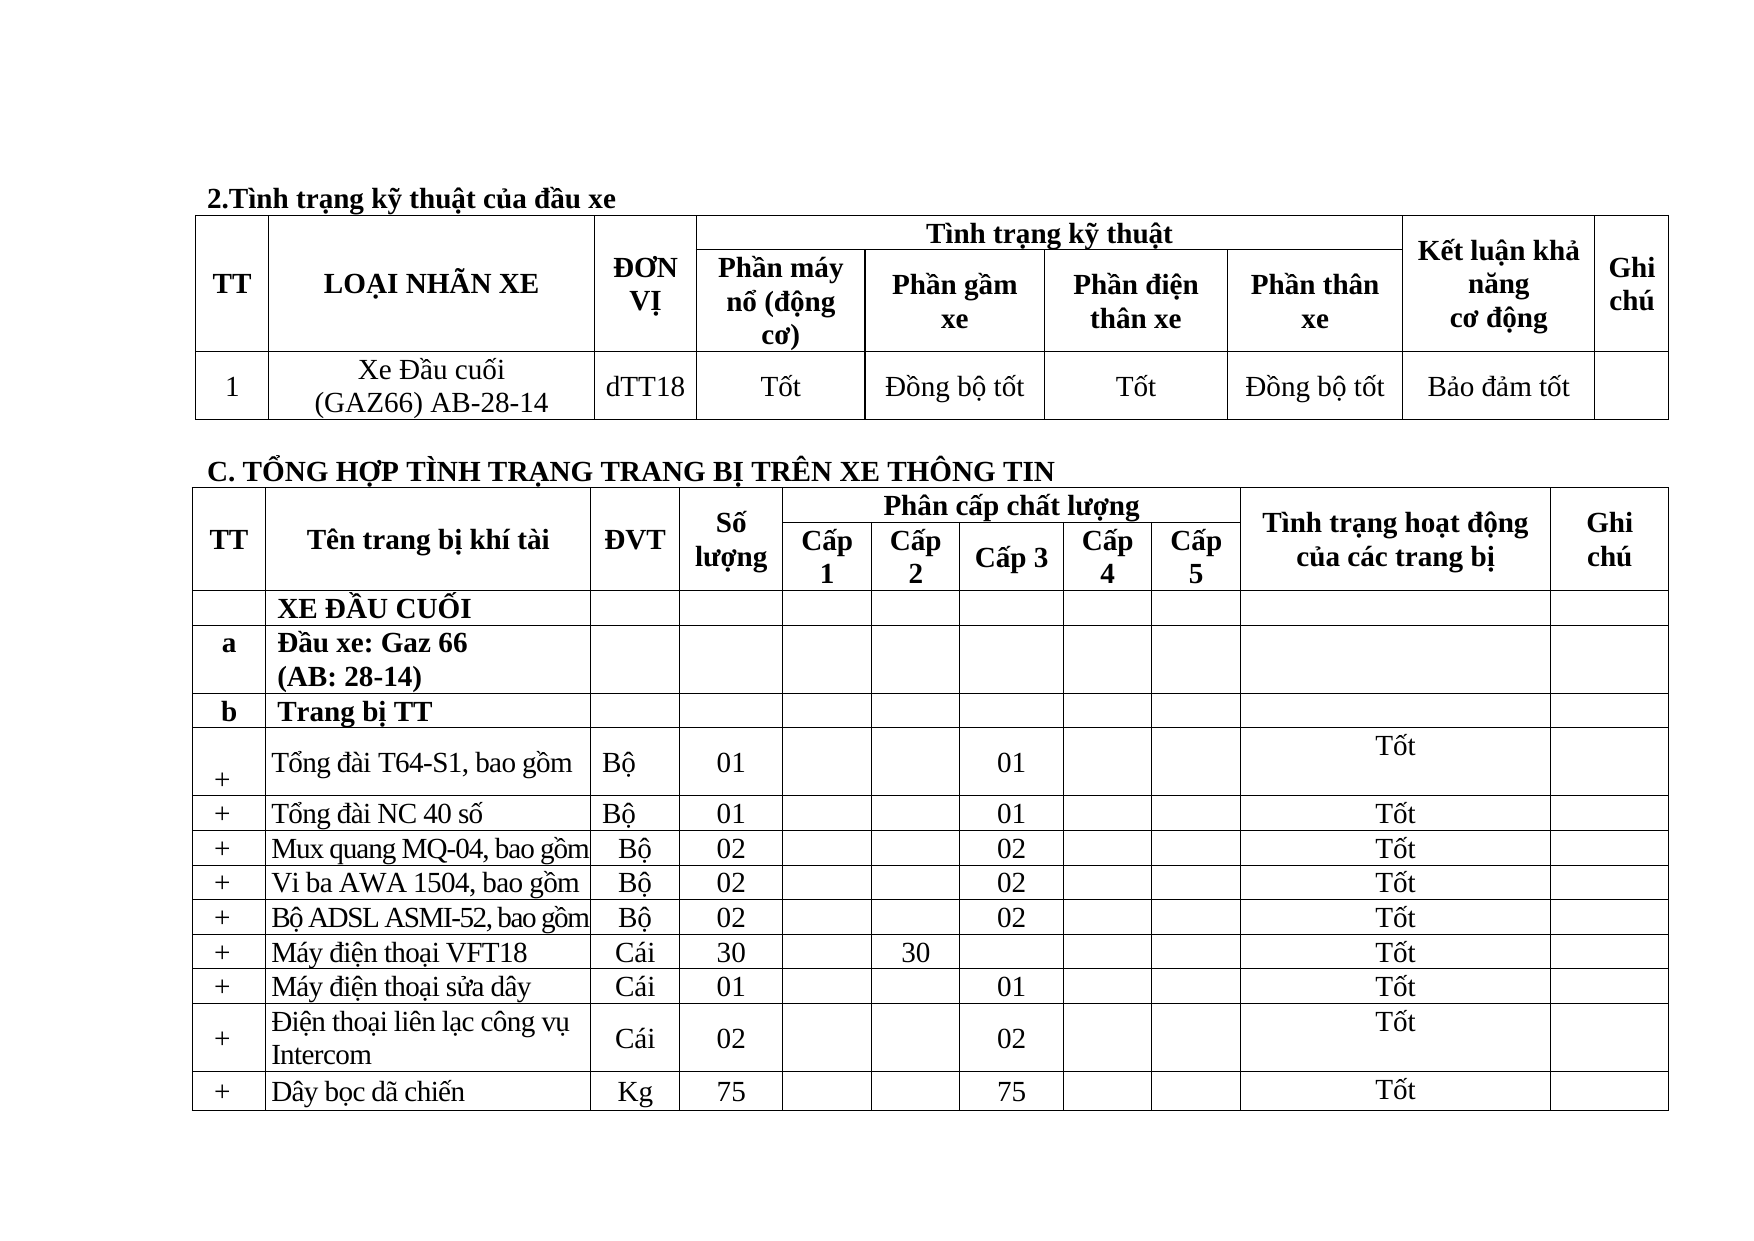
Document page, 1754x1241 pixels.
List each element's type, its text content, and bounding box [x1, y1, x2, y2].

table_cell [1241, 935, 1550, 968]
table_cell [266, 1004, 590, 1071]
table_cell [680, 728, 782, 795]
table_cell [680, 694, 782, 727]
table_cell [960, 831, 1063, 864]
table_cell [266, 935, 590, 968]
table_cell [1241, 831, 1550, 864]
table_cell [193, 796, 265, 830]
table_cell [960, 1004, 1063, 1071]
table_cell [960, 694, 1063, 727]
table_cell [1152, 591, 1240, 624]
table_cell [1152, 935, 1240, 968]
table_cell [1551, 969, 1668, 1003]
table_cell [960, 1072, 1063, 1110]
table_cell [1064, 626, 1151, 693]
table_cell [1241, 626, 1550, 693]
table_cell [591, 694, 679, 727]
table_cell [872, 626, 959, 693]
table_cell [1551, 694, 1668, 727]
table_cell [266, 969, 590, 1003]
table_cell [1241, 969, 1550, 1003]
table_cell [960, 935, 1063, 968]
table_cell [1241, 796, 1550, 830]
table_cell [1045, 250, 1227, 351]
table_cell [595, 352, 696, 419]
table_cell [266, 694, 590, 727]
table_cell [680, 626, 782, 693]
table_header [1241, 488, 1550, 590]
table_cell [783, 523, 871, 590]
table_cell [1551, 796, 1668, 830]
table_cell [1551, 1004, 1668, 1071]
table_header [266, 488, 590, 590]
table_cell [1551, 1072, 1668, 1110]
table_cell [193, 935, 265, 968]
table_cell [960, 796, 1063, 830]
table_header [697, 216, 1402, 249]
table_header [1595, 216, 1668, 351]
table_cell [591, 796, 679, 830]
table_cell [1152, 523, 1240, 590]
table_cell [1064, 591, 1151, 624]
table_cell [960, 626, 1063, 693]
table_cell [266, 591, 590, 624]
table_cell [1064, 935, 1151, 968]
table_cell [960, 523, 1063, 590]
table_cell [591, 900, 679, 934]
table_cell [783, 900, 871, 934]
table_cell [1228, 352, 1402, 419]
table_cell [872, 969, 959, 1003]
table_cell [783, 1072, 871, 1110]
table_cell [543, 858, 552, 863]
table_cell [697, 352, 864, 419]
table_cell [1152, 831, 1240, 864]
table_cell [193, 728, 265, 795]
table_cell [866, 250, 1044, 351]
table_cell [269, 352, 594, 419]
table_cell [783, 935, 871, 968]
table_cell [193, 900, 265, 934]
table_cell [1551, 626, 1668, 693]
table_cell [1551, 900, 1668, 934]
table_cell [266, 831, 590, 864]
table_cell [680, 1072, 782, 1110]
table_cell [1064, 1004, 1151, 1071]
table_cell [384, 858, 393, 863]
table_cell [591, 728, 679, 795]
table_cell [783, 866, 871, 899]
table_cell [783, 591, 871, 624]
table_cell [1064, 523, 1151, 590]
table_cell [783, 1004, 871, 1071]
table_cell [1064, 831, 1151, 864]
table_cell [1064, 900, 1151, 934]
text C. TỔNG HỢP TÌNH TRẠNG TRANG BỊ TRÊN XE THÔNG TIN [207, 454, 1665, 487]
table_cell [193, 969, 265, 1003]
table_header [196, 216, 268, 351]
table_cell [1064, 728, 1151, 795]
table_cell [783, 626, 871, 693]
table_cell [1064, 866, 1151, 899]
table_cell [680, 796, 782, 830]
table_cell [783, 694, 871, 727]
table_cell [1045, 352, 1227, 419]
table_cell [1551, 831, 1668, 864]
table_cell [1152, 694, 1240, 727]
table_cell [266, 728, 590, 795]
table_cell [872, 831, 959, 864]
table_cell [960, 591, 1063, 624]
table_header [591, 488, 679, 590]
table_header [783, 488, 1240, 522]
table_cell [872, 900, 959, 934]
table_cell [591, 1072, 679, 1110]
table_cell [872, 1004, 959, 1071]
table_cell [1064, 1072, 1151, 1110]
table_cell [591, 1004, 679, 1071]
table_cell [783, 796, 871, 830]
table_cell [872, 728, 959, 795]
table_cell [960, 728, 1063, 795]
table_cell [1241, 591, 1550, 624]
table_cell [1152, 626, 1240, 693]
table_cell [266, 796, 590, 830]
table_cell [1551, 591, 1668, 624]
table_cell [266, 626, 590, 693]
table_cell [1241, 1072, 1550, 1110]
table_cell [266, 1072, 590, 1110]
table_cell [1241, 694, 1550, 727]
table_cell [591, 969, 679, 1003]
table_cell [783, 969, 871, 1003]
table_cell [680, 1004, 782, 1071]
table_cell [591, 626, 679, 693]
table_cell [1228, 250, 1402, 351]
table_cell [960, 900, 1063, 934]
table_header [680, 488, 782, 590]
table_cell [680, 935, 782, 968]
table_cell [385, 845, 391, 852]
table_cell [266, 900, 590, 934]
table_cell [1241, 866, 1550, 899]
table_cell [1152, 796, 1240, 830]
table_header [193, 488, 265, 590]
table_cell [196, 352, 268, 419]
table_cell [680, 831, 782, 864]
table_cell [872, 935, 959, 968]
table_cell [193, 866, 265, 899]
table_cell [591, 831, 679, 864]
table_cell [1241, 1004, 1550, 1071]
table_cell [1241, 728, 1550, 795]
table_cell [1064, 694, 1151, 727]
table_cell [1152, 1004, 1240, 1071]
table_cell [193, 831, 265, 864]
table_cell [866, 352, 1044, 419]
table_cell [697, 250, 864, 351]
text 2.Tình trạng kỹ thuật của đầu xe [207, 181, 1665, 215]
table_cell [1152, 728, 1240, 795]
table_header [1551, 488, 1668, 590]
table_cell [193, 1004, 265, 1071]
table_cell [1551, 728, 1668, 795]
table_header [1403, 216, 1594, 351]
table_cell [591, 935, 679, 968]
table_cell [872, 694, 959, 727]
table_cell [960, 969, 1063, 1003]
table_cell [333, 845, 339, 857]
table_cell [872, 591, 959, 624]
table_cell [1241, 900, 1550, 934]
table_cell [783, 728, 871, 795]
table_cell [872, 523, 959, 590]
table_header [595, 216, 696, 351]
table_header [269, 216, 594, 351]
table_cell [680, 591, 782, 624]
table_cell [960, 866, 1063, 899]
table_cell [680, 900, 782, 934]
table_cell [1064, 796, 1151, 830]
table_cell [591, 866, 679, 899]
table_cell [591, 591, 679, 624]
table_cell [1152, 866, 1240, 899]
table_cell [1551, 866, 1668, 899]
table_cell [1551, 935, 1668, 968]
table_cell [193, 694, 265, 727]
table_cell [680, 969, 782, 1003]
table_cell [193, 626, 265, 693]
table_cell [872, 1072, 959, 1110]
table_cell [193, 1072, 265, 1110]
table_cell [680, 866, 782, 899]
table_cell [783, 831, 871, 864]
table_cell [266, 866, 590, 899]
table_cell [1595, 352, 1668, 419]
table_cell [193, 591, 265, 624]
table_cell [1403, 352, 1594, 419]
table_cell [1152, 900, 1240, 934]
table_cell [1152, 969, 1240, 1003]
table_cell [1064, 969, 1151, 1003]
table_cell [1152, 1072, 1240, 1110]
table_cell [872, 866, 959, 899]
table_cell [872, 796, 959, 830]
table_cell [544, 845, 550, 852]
